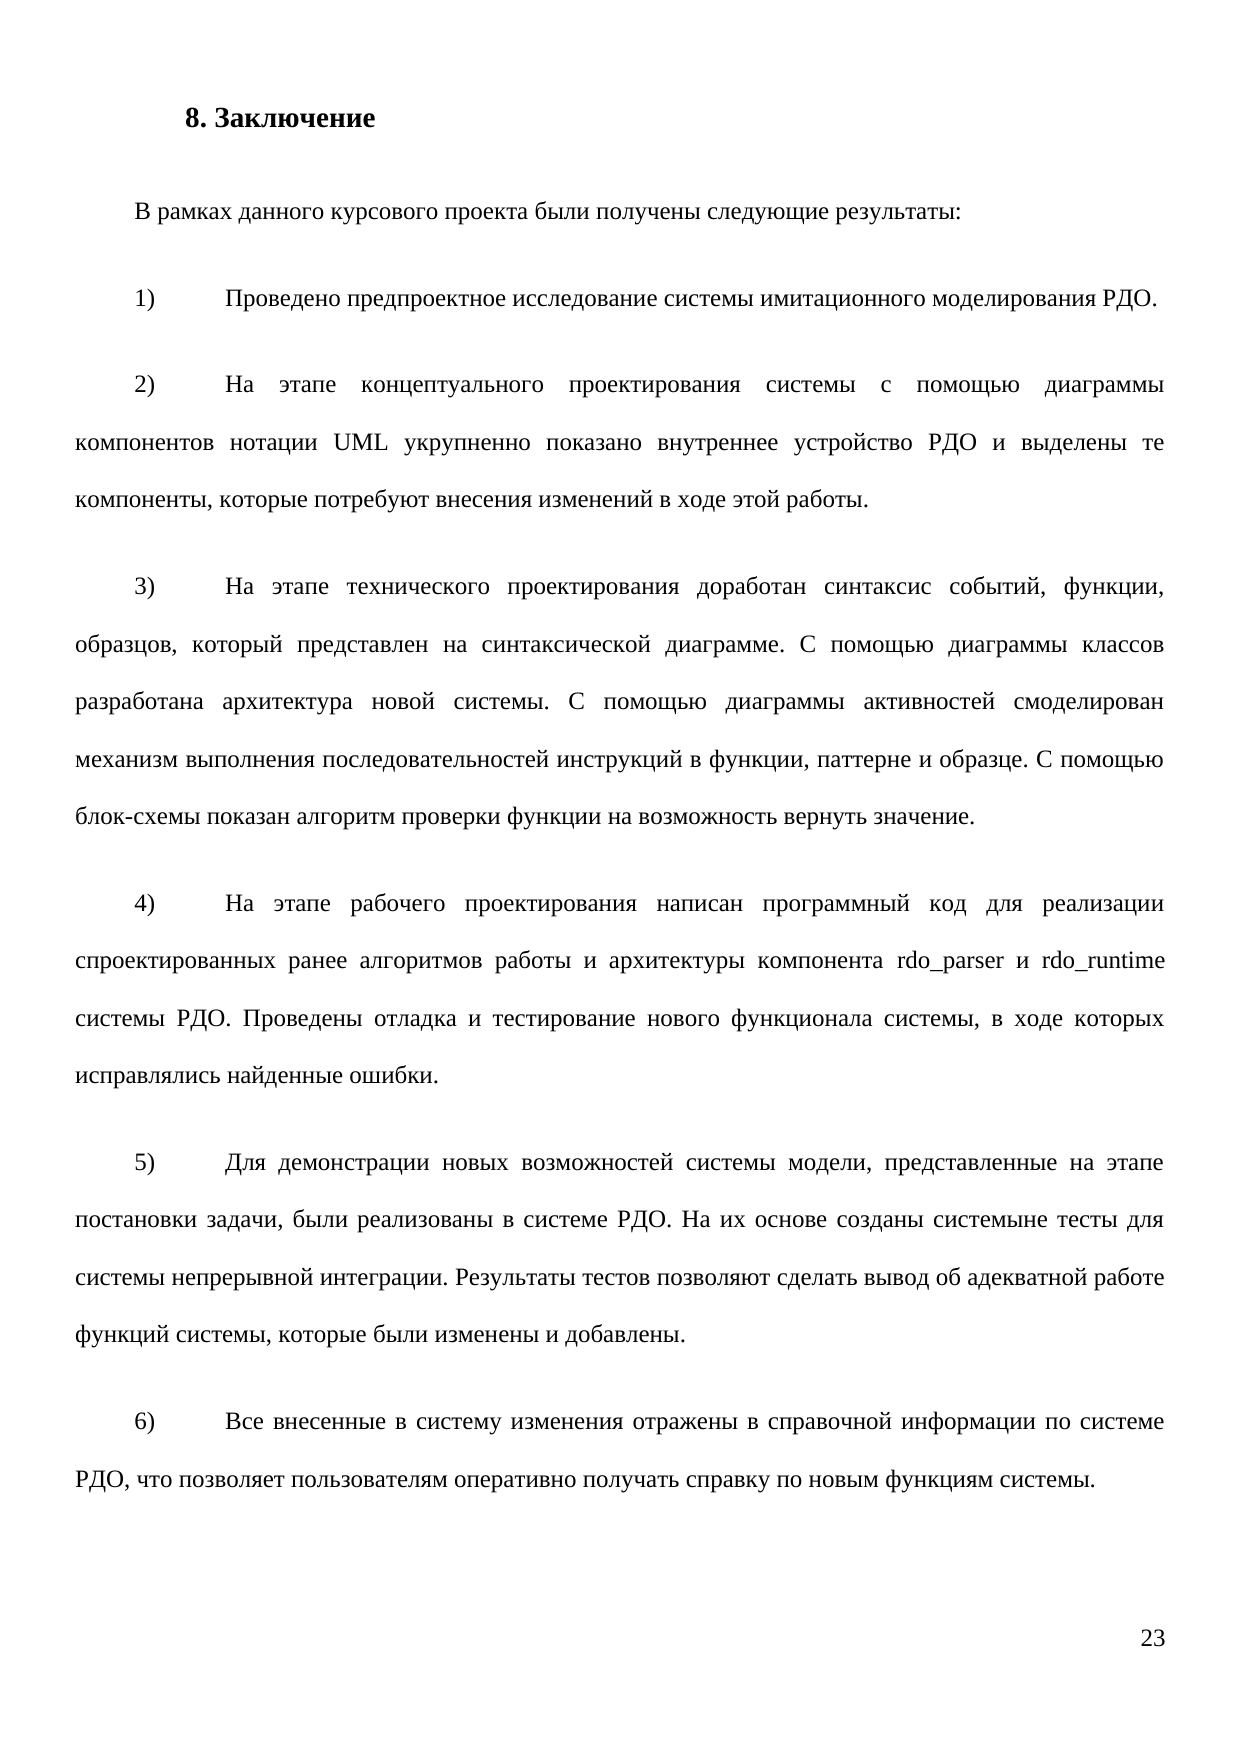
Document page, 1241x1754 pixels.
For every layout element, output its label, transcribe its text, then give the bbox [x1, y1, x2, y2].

list Для демонстрации новых возможностей системы модели, представленные на этапе постановки задачи, были реализованы в системе РДО. На их основе созданы системыне тесты для системы непрерывной интеграции. Результаты тестов позволяют сделать вывод об адекватной работе функций системы, которые были изменены и добавлены. [75, 1147, 1165, 1348]
list Проведено предпроектное исследование системы имитационного моделирования РДО. [75, 283, 1165, 312]
text В рамках данного курсового проекта были получены следующие результаты: [75, 196, 1165, 225]
list На этапе рабочего проектирования написан программный код для реализации спроектированных ранее алгоритмов работы и архитектуры компонента rdo_parser и rdo_runtime системы РДО. Проведены отладка и тестирование нового функционала системы, в ходе которых исправлялись найденные ошибки. [75, 888, 1165, 1089]
subtitle Заключение [126, 100, 1165, 133]
list На этапе концептуального проектирования системы с помощью диаграммы компонентов нотации UML укрупненно показано внутреннее устройство РДО и выделены те компоненты, которые потребуют внесения изменений в ходе этой работы. [75, 369, 1165, 513]
list Все внесенные в систему изменения отражены в справочной информации по системе РДО, что позволяет пользователям оперативно получать справку по новым функциям системы. [75, 1406, 1165, 1492]
list На этапе технического проектирования доработан синтаксис событий, функции, образцов, который представлен на синтаксической диаграмме. С помощью диаграммы классов разработана архитектура новой системы. С помощью диаграммы активностей смоделирован механизм выполнения последовательностей инструкций в функции, паттерне и образце. С помощью блок-схемы показан алгоритм проверки функции на возможность вернуть значение. [75, 571, 1165, 830]
